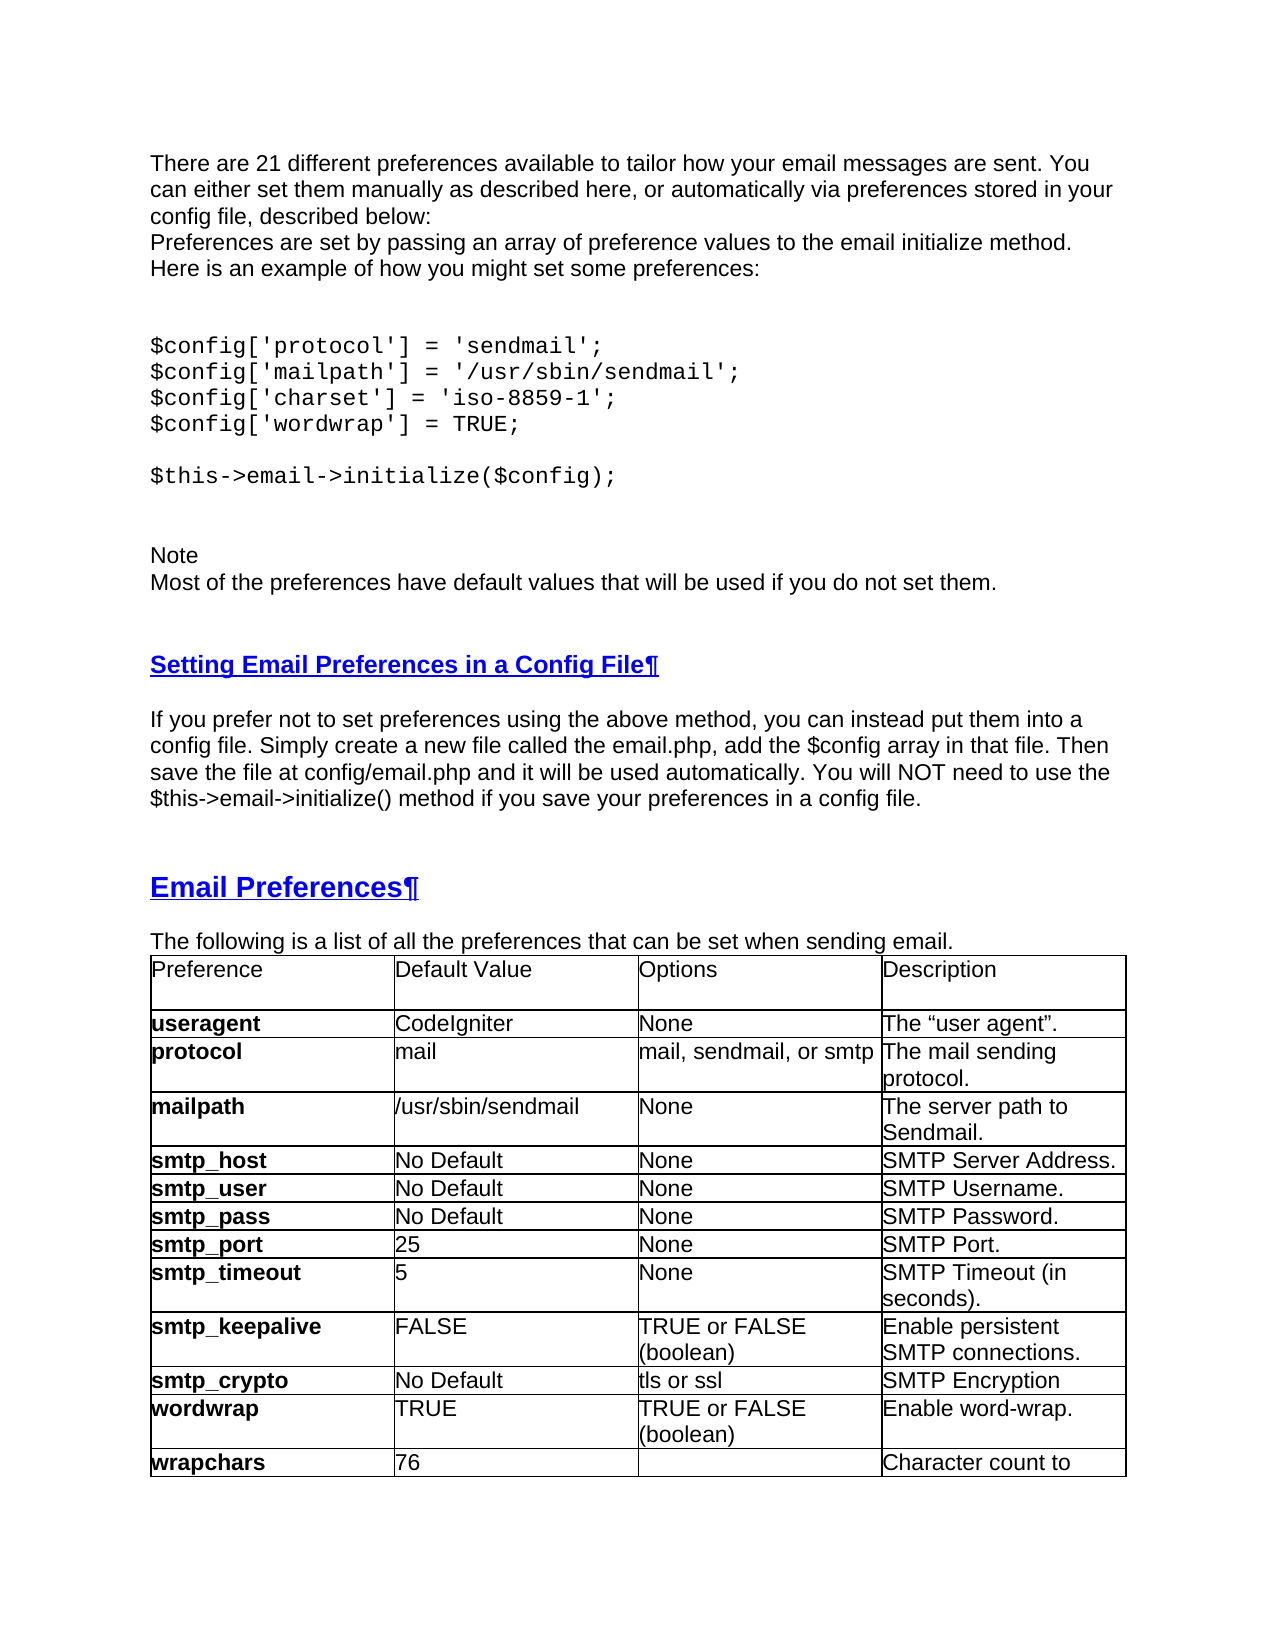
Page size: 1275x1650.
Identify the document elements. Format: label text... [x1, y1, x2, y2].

table_cell CodeIgniter [395, 1011, 638, 1037]
table_header Description [883, 956, 1125, 1009]
table_cell None [639, 1203, 881, 1229]
table_cell SMTP Server Address. [883, 1147, 1125, 1173]
table_cell SMTP Encryption [883, 1367, 1125, 1393]
table_cell SMTP Port. [883, 1231, 1125, 1257]
table_cell protocol [152, 1038, 394, 1091]
table_cell TRUE or FALSE (boolean) [639, 1313, 881, 1366]
table_cell None [639, 1011, 881, 1037]
table_cell mail, sendmail, or smtp [639, 1038, 881, 1091]
table_cell useragent [152, 1011, 394, 1037]
table_cell smtp_port [152, 1231, 394, 1257]
table_header Options [639, 956, 881, 1009]
table_cell TRUE or FALSE (boolean) [639, 1395, 881, 1448]
text Note [150, 542, 1125, 569]
table_cell The mail sending protocol. [883, 1038, 1125, 1091]
table_cell SMTP Timeout (in seconds). [883, 1259, 1125, 1311]
table_cell tls or ssl [639, 1367, 881, 1393]
table_cell None [639, 1093, 881, 1145]
text Preferences are set by passing an array of preference values to the email initialize method. Here is an example of how you might set some preferences: [150, 229, 1125, 282]
table_header Default Value [395, 956, 638, 1009]
table_cell 5 [395, 1259, 638, 1311]
table_cell Character count to wrap at. [883, 1449, 1125, 1476]
table_cell No Default [395, 1367, 638, 1393]
text $config['protocol'] = 'sendmail'; $config['mailpath'] = '/usr/sbin/sendmail'; $config['charset'] = 'iso-8859-1'; $config['wordwrap'] = TRUE; $this->email->initialize($config); [150, 334, 1125, 516]
text Setting Email Preferences in a Config File¶ [150, 650, 1125, 679]
table_cell [639, 1449, 881, 1476]
table_cell smtp_host [152, 1147, 394, 1173]
table_cell 25 [395, 1231, 638, 1257]
text If you prefer not to set preferences using the above method, you can instead put them into a config file. Simply create a new file called the email.php, add the $config array in that file. Then save the file at config/email.php and it will be used automatically. You will NOT need to use the $this->email->initialize() method if you save your preferences in a config file. [150, 706, 1125, 811]
table_cell None [639, 1147, 881, 1173]
text Most of the preferences have default values that will be used if you do not set them. [150, 569, 1125, 595]
table_cell None [639, 1231, 881, 1257]
table_cell smtp_pass [152, 1203, 394, 1229]
table_cell The server path to Sendmail. [883, 1093, 1125, 1145]
table_cell wordwrap [152, 1395, 394, 1448]
table_cell Enable persistent SMTP connections. [883, 1313, 1125, 1366]
table_cell No Default [395, 1175, 638, 1201]
table_cell mailpath [152, 1093, 394, 1145]
table_header Preference [152, 956, 394, 1009]
table_cell smtp_crypto [152, 1367, 394, 1393]
table_cell smtp_timeout [152, 1259, 394, 1311]
table_cell /usr/sbin/sendmail [395, 1093, 638, 1145]
table_cell smtp_user [152, 1175, 394, 1201]
table_cell The “user agent”. [883, 1011, 1125, 1037]
table_cell No Default [395, 1147, 638, 1173]
table_cell None [639, 1175, 881, 1201]
table_cell 76 [395, 1449, 638, 1476]
table_cell FALSE [395, 1313, 638, 1366]
table_cell SMTP Username. [883, 1175, 1125, 1201]
table_cell Enable word-wrap. [883, 1395, 1125, 1448]
table_cell None [639, 1259, 881, 1311]
text Email Preferences¶ [150, 870, 1125, 903]
text The following is a list of all the preferences that can be set when sending email. [150, 928, 1125, 954]
table_cell smtp_keepalive [152, 1313, 394, 1366]
text There are 21 different preferences available to tailor how your email messages are sent. You can either set them manually as described here, or automatically via preferences stored in your config file, described below: [150, 150, 1125, 229]
table_cell SMTP Password. [883, 1203, 1125, 1229]
table_cell TRUE [395, 1395, 638, 1448]
table_cell mail [395, 1038, 638, 1091]
table_cell No Default [395, 1203, 638, 1229]
table_cell wrapchars [152, 1449, 394, 1476]
